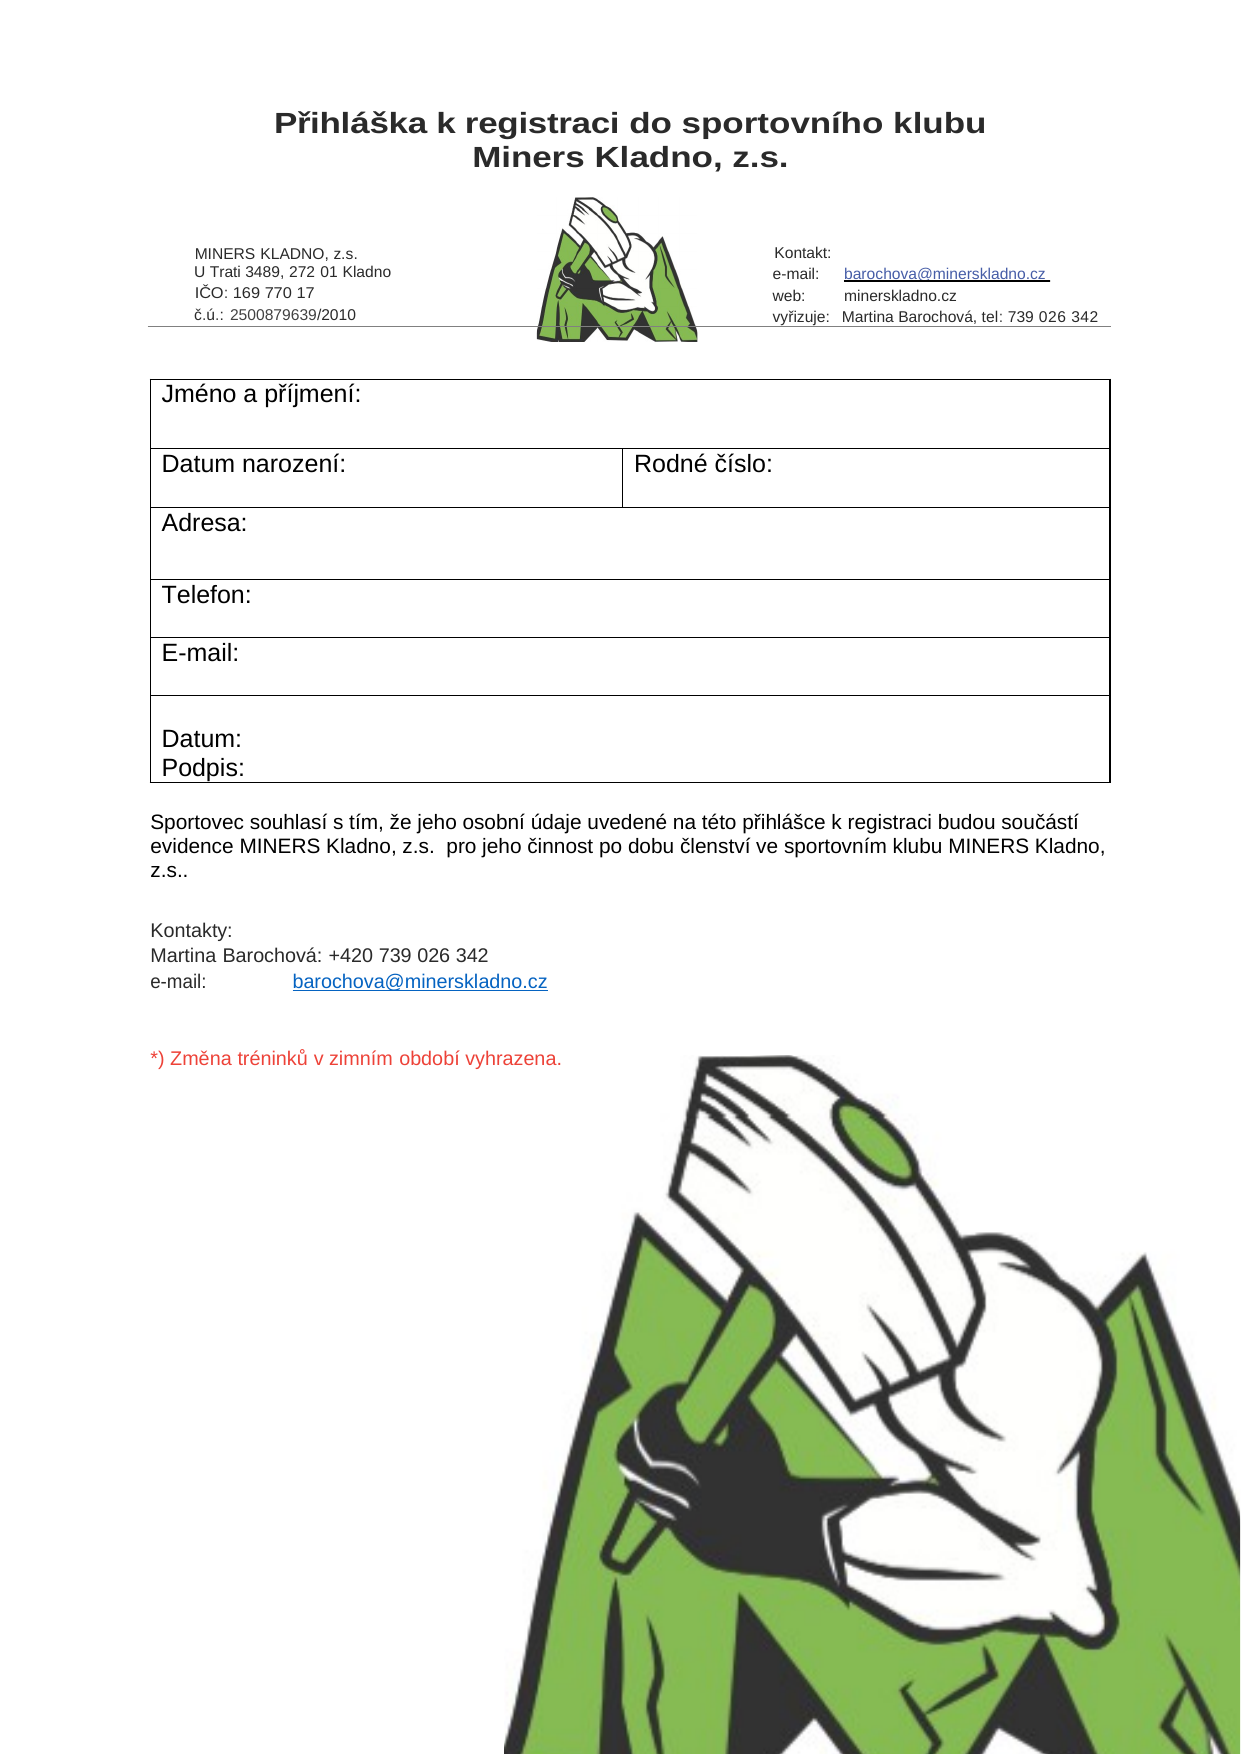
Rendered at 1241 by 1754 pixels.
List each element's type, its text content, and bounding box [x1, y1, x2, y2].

text Kontakt: [478, 244, 1127, 262]
table_cell Adresa: [151, 508, 1109, 579]
table_cell Telefon: [151, 580, 1109, 637]
text Přihláška k registraci do sportovního klubu Miners Kladno, z.s. [150, 107, 1111, 174]
text Martina Barochová: +420 739 026 342 [150, 944, 1230, 967]
text MINERS KLADNO, z.s. [194, 245, 409, 263]
text č.ú.: 2500879639/2010 [194, 306, 409, 324]
picture [504, 1055, 1241, 1754]
text Sportovec souhlasí s tím, že jeho osobní údaje uvedené na této přihlášce k registraci budou součástí evidence MINERS Kladno, z.s. pro jeho činnost po dobu členství ve sportovním klubu MINERS Kladno, z.s.. [150, 810, 1111, 882]
text e-mail: barochova@minerskladno.cz web: minerskladno.cz [772, 264, 1071, 304]
table_cell Datum: Podpis: [151, 696, 1109, 782]
text e-mail: barochova@minerskladno.cz [150, 970, 1230, 993]
picture [536, 262, 698, 326]
table_cell E-mail: [151, 638, 1109, 694]
table_header Jméno a příjmení: [151, 380, 1109, 448]
table_cell Rodné číslo: [623, 449, 1109, 507]
picture [536, 197, 698, 244]
picture [536, 327, 698, 342]
table_cell Datum narození: [151, 449, 622, 507]
text *) Změna tréninků v zimním období vyhrazena. [150, 1047, 1230, 1070]
text U Trati 3489, 272 01 Kladno [194, 263, 409, 281]
text IČO: 169 770 17 [194, 284, 409, 302]
text vyřizuje: Martina Barochová, tel: 739 026 342 [772, 308, 1230, 326]
text Kontakty: [150, 918, 1230, 941]
